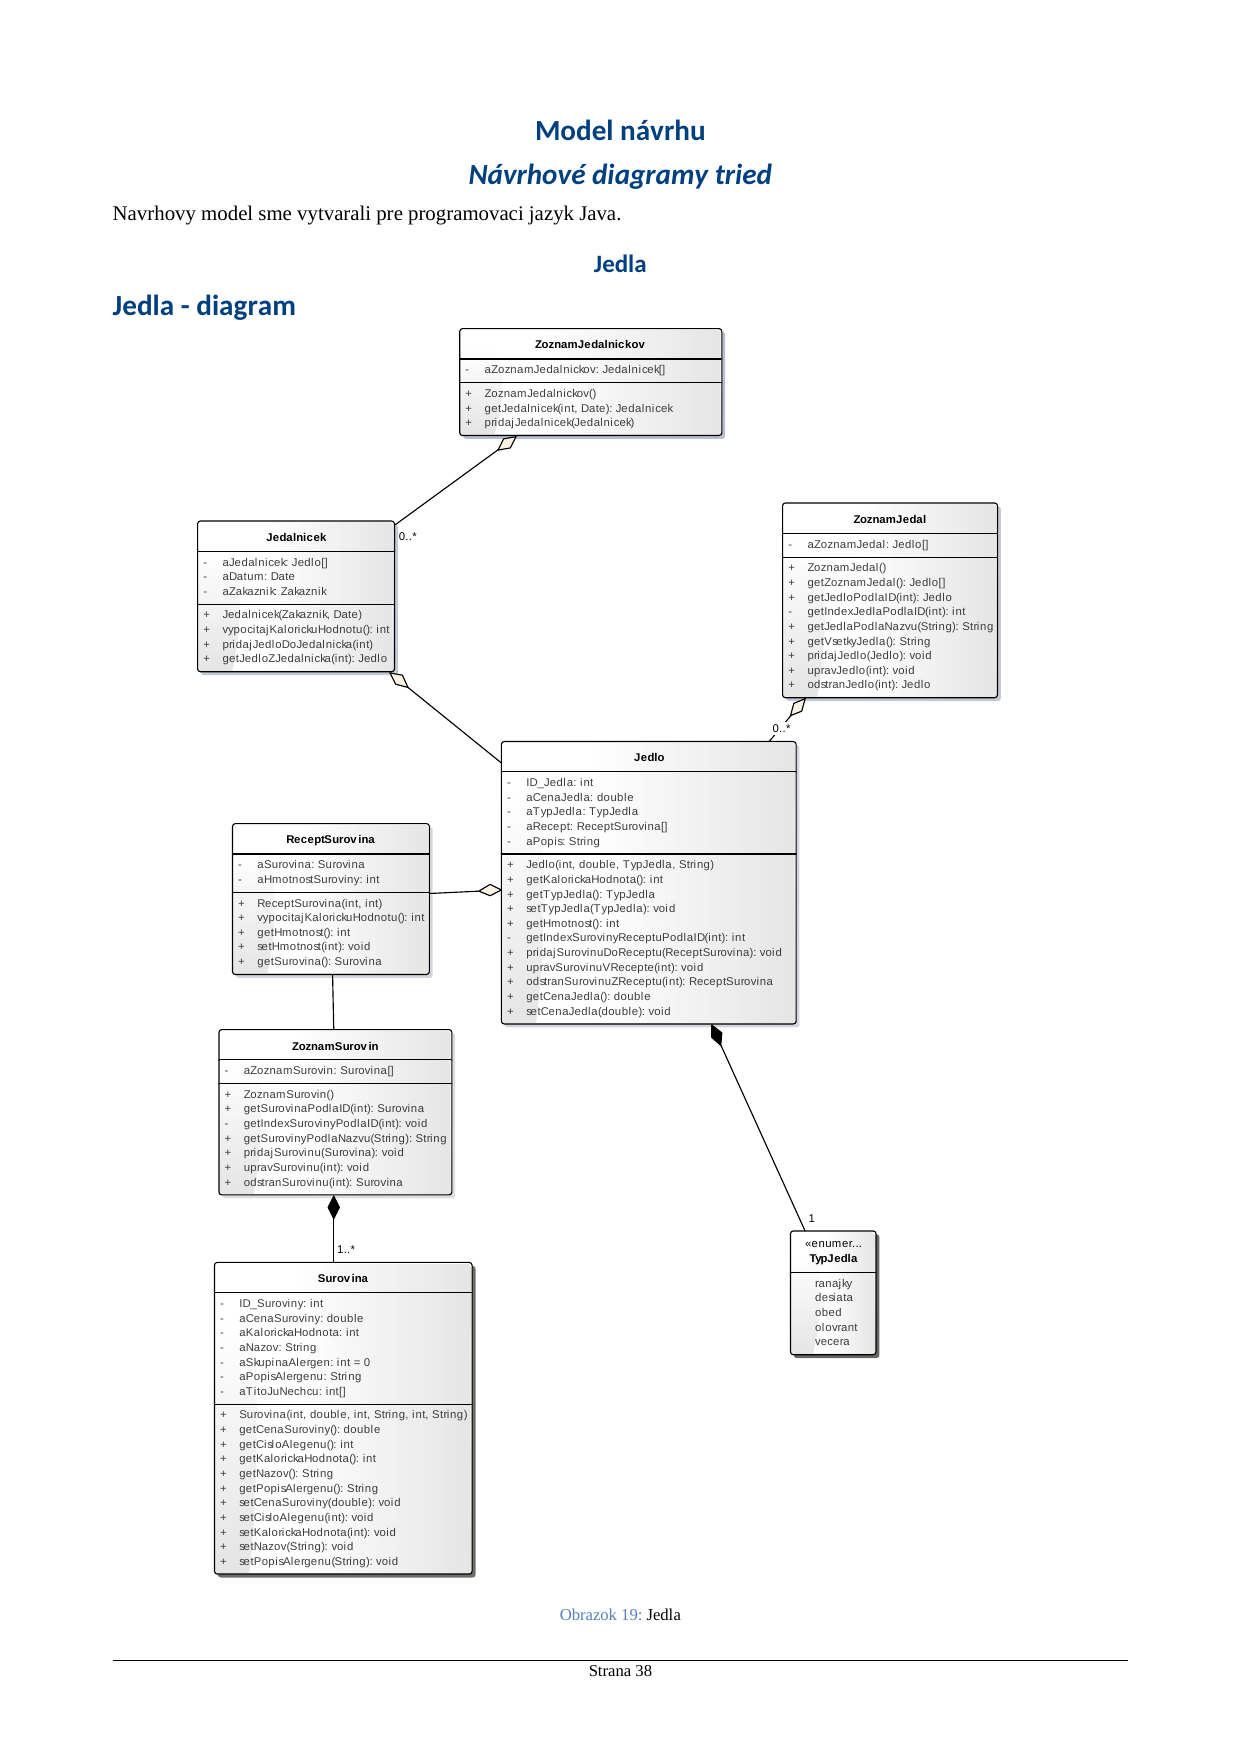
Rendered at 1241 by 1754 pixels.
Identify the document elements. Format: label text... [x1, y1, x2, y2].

subtitle Jedla [112, 248, 1128, 279]
list Obrazok 19: Jedla [112, 1605, 1128, 1624]
subtitle Návrhové diagramy tried [112, 156, 1128, 192]
text Navrhovy model sme vytvarali pre programovaci jazyk Java. [112, 200, 1128, 224]
subtitle Model návrhu [112, 112, 1128, 148]
text Jedla - diagram [112, 287, 1128, 323]
